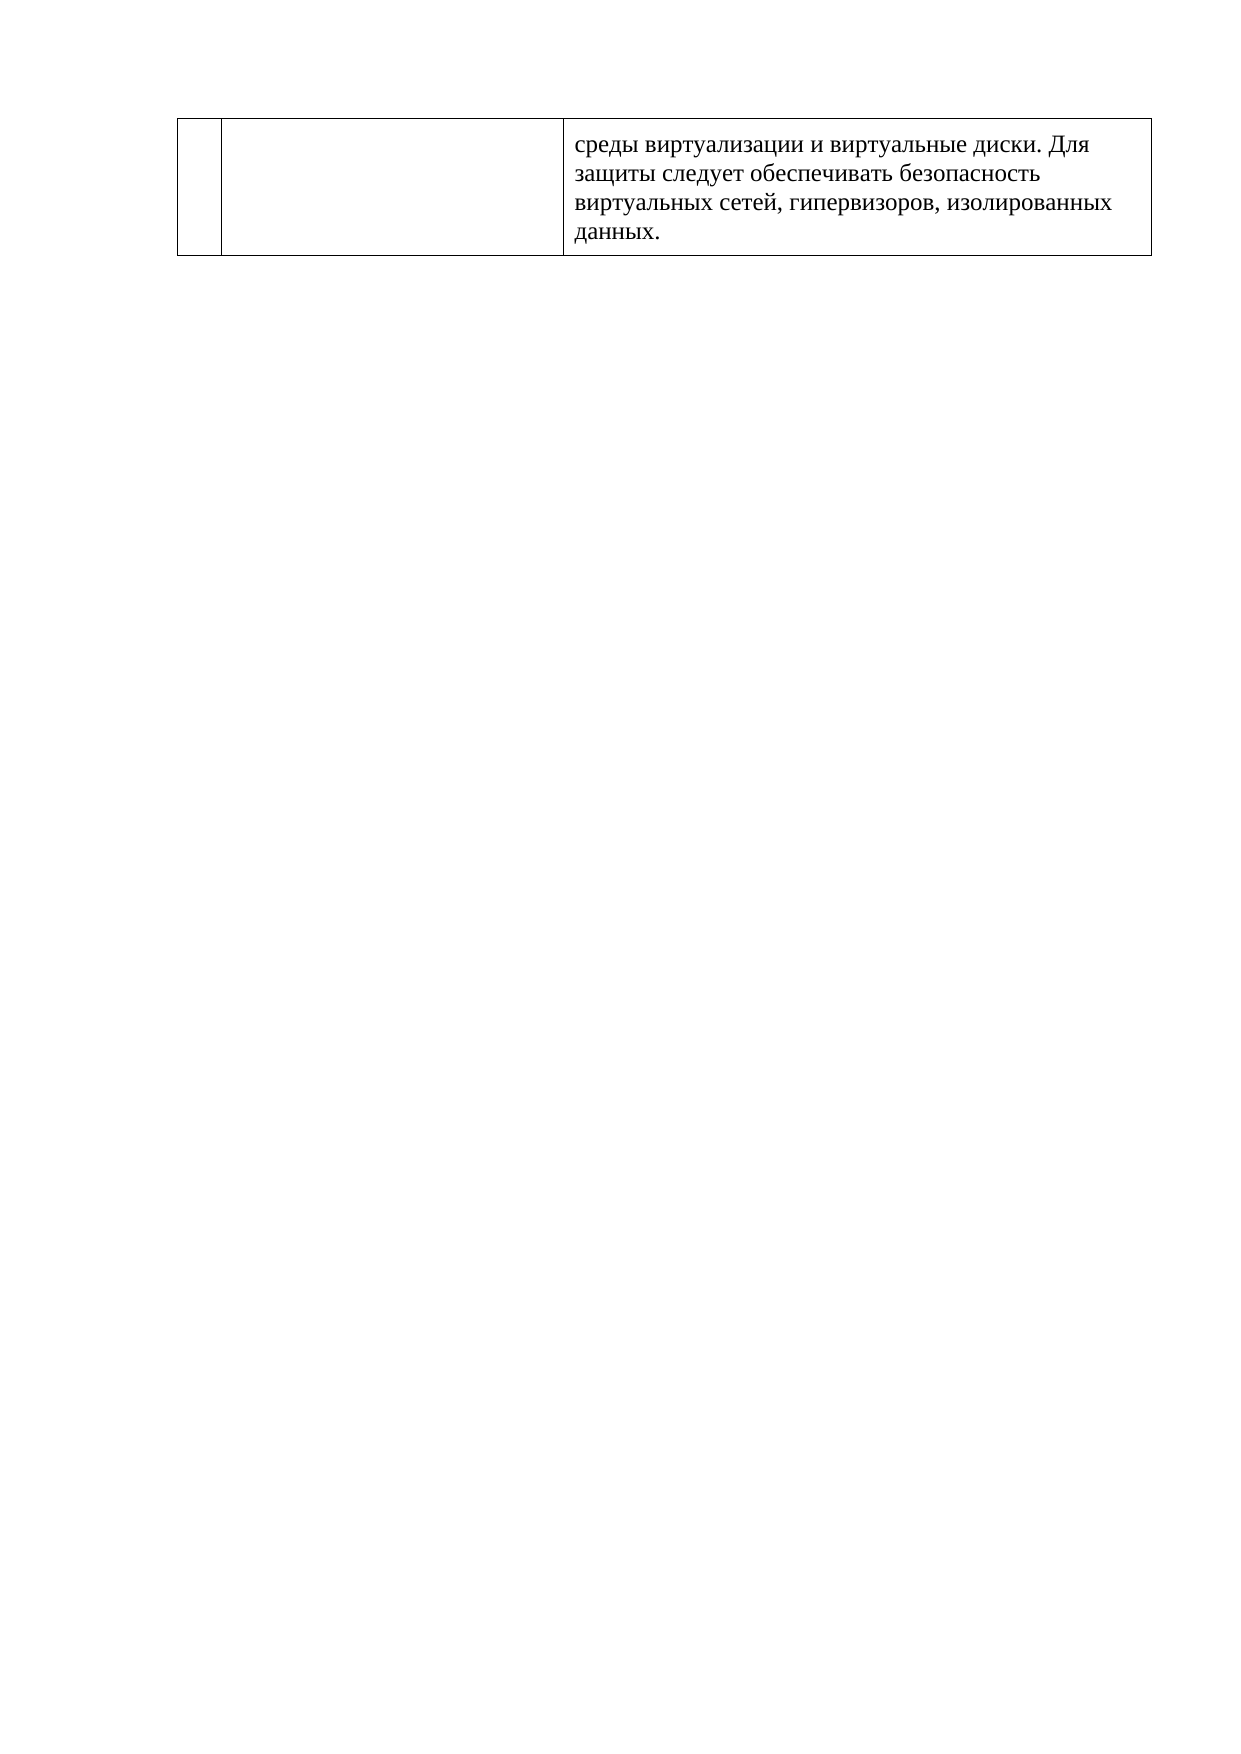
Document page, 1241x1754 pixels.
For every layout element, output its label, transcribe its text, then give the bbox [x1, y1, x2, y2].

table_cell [222, 119, 563, 255]
table_cell 6 [178, 119, 221, 255]
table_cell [564, 119, 1151, 255]
